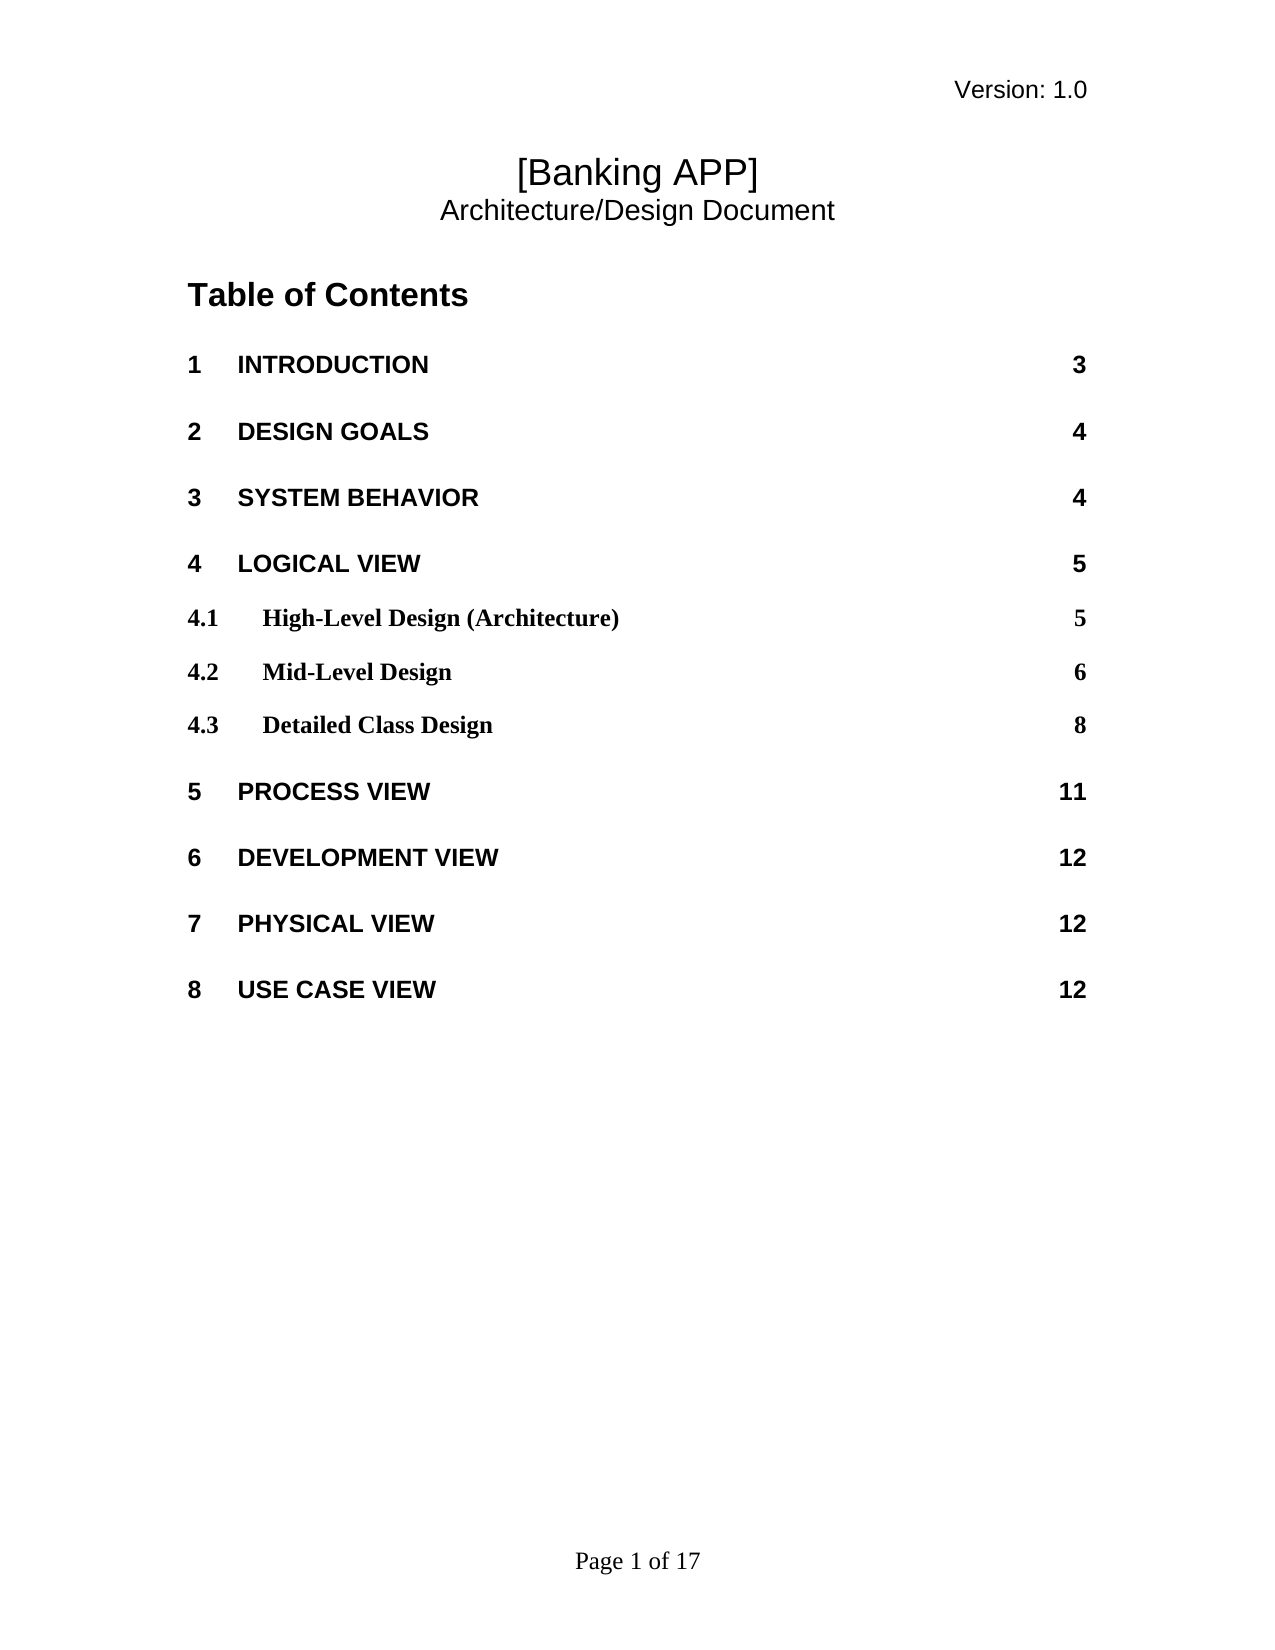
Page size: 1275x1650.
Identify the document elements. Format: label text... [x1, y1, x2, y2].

title Architecture/Design Document [187, 193, 1087, 227]
title [Banking APP] [187, 150, 1087, 193]
title Table of Contents [187, 274, 1087, 313]
